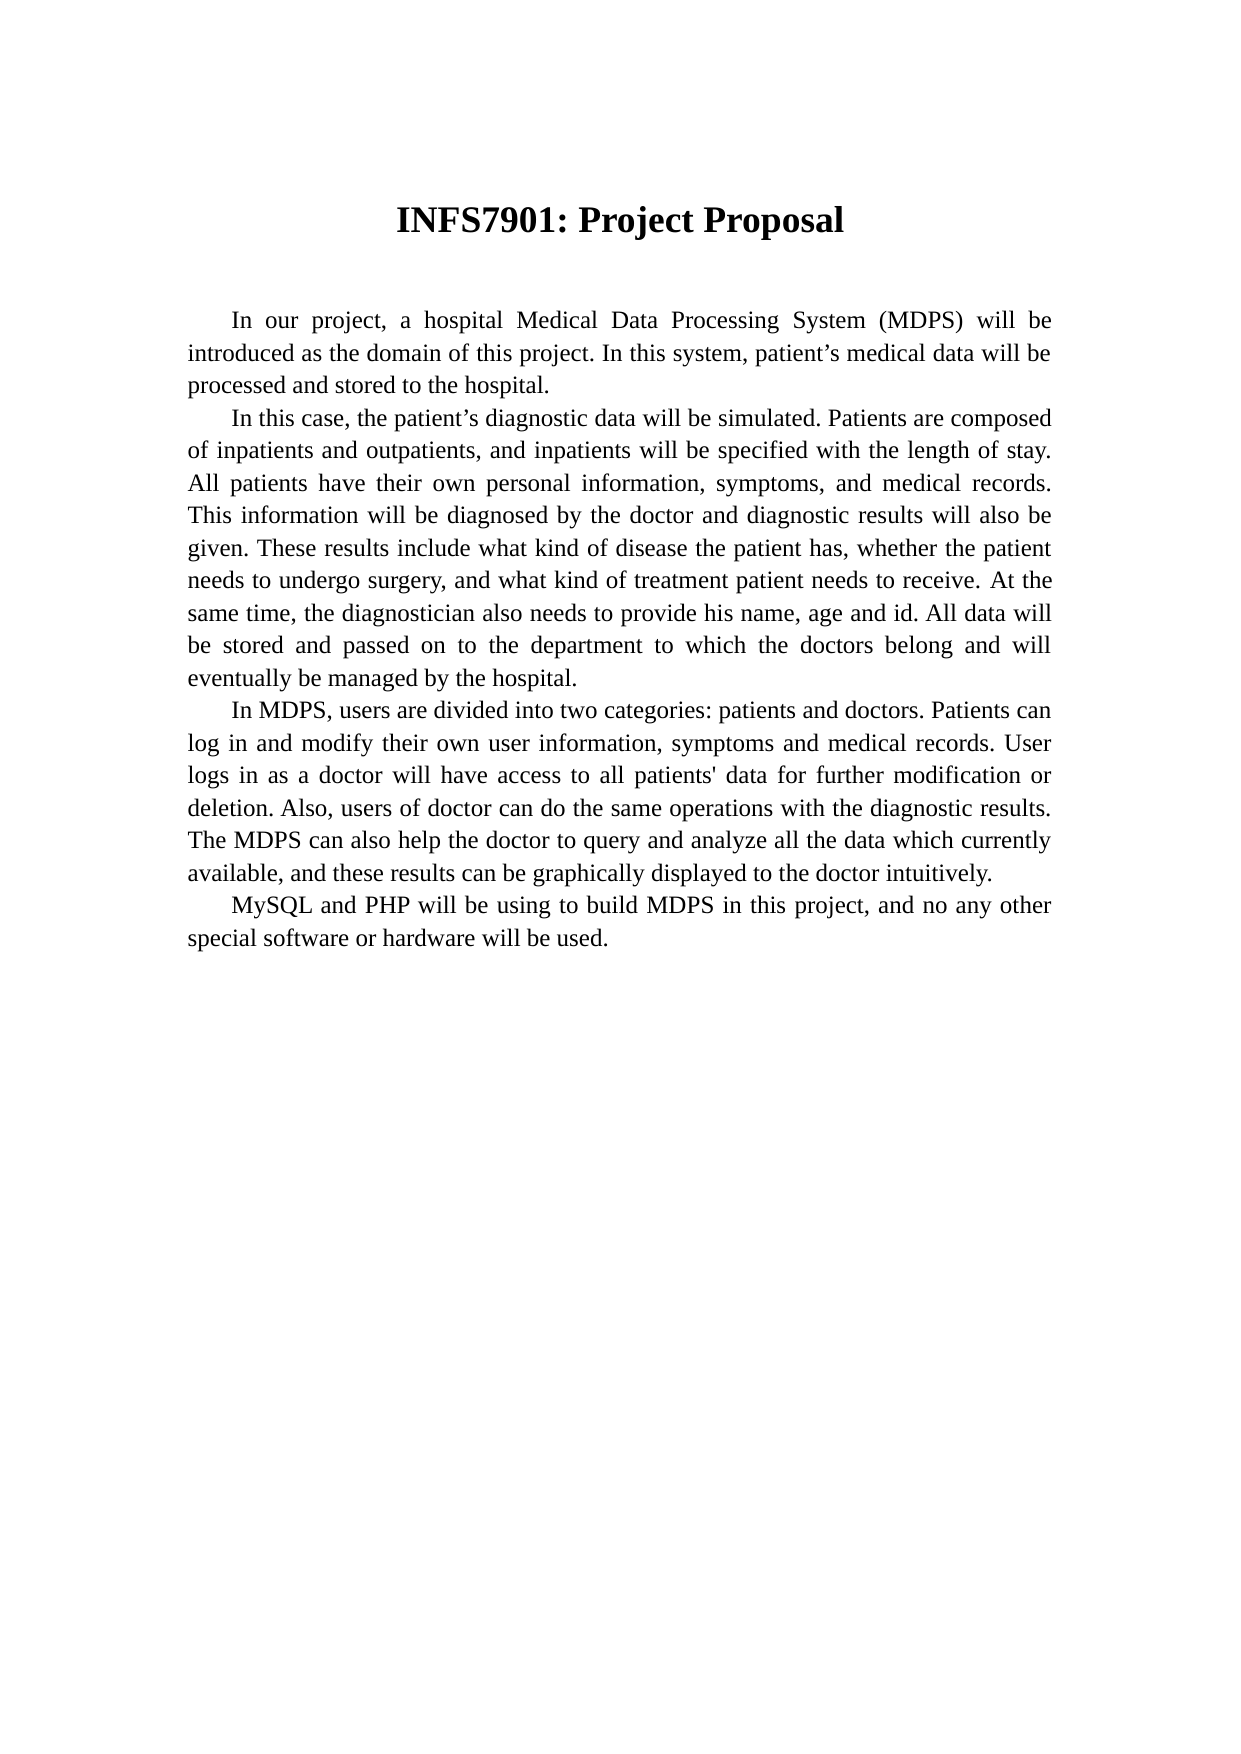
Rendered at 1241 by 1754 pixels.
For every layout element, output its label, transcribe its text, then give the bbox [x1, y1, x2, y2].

text MySQL and PHP will be using to build MDPS in this project, and no any other special software or hardware will be used. [187, 889, 1053, 954]
text In MDPS, users are divided into two categories: patients and doctors. Patients can log in and modify their own user information, symptoms and medical records. User logs in as a doctor will have access to all patients' data for further modification or deletion. Also, users of doctor can do the same operations with the diagnostic results. The MDPS can also help the doctor to query and analyze all the data which currently available, and these results can be graphically displayed to the doctor intuitively. [187, 694, 1053, 889]
text In our project, a hospital Medical Data Processing System (MDPS) will be introduced as the domain of this project. In this system, patient’s medical data will be processed and stored to the hospital. [187, 304, 1053, 401]
text In this case, the patient’s diagnostic data will be simulated. Patients are composed of inpatients and outpatients, and inpatients will be specified with the length of stay. All patients have their own personal information, symptoms, and medical records. This information will be diagnosed by the doctor and diagnostic results will also be given. These results include what kind of disease the patient has, whether the patient needs to undergo surgery, and what kind of treatment patient needs to receive. At the same time, the diagnostician also needs to provide his name, age and id. All data will be stored and passed on to the department to which the doctors belong and will eventually be managed by the hospital. [187, 401, 1053, 694]
subtitle INFS7901: Project Proposal [187, 187, 1053, 252]
